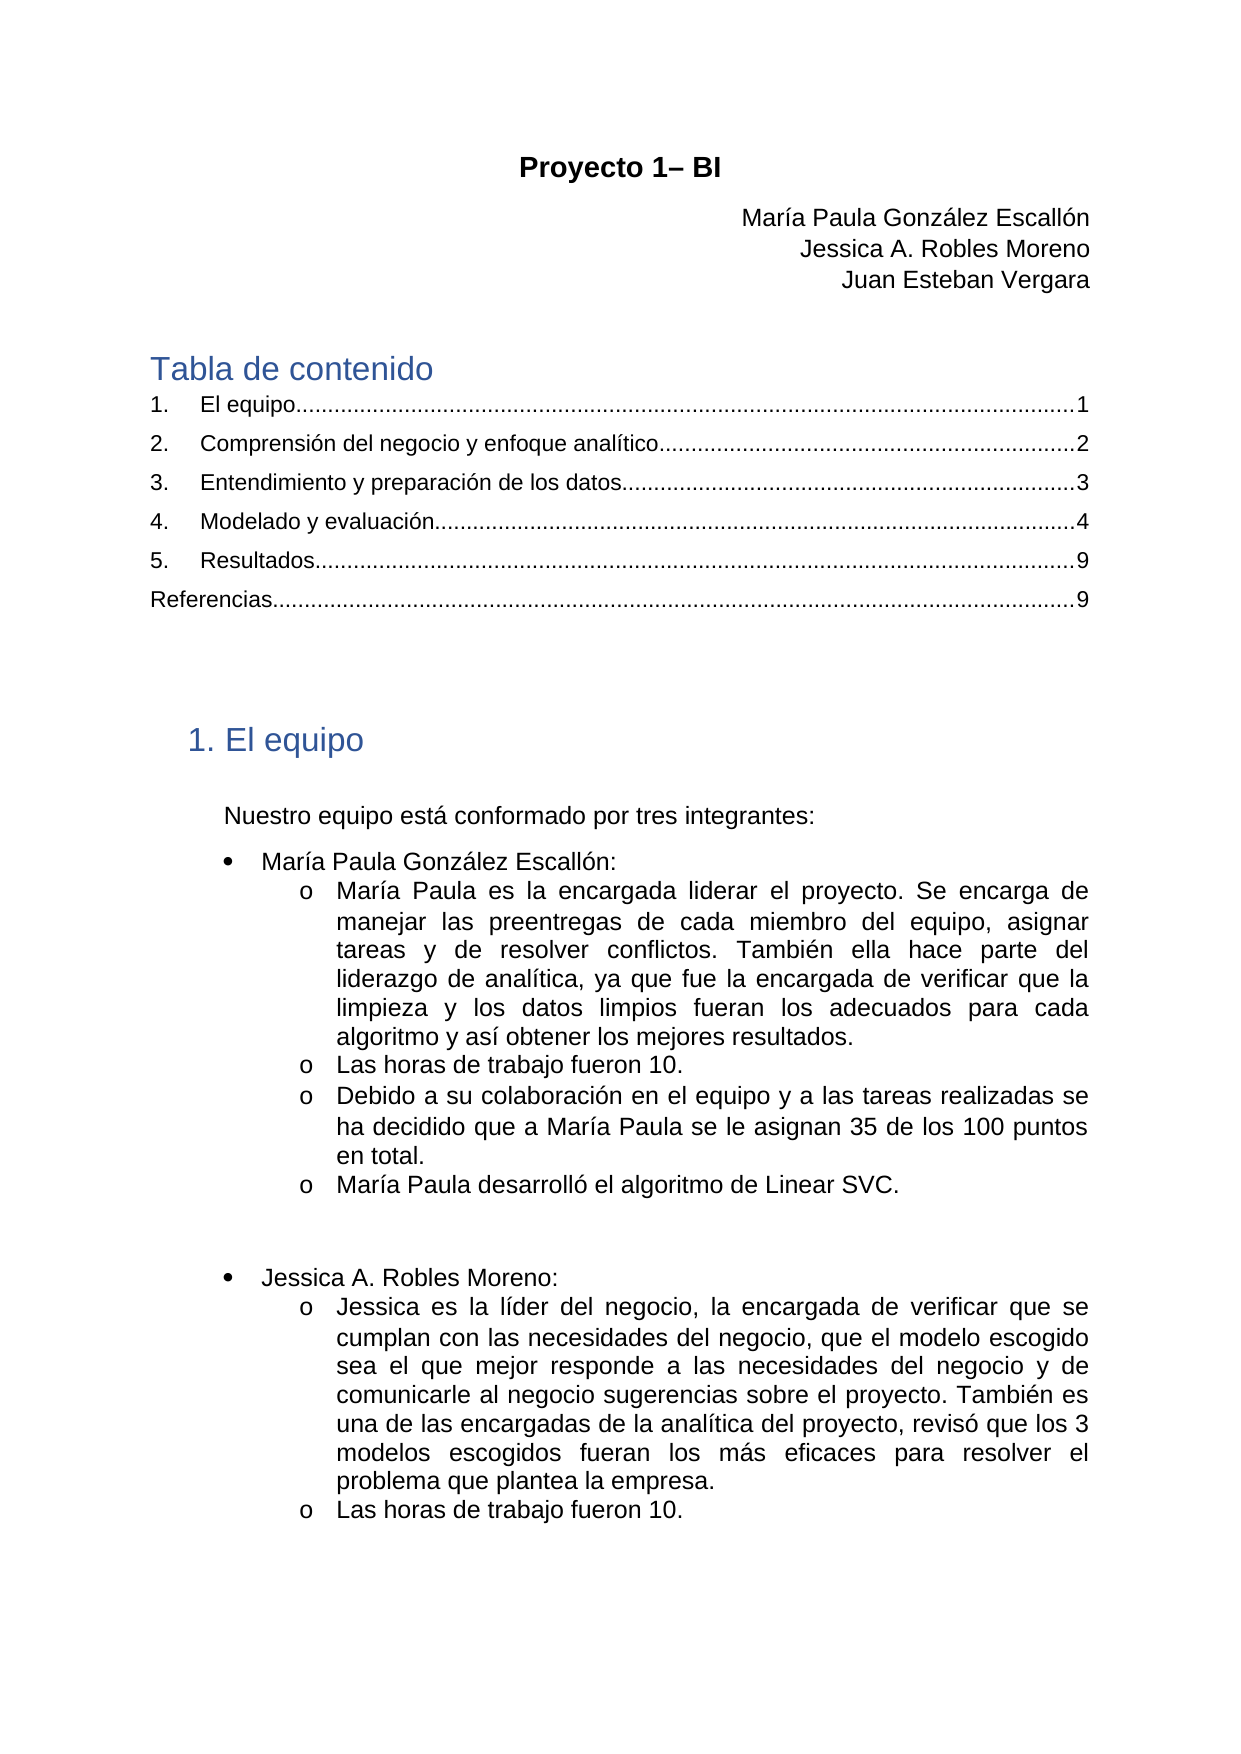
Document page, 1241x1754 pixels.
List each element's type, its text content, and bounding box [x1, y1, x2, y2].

list Jessica es la líder del negocio, la encargada de verificar que se cumplan con las necesidades del negocio, que el modelo escogido sea el que mejor responde a las necesidades del negocio y de comunicarle al negocio sugerencias sobre el proyecto. También es una de las encargadas de la analítica del proyecto, revisó que los 3 modelos escogidos fueran los más eficaces para resolver el problema que plantea la empresa. [299, 1292, 1090, 1495]
list Debido a su colaboración en el equipo y a las tareas realizadas se ha decidido que a María Paula se le asignan 35 de los 100 puntos en total. [299, 1081, 1090, 1170]
list María Paula González Escallón: [224, 847, 1090, 876]
text Proyecto 1– BI [150, 150, 1090, 183]
subtitle El equipo [187, 720, 1090, 758]
list María Paula es la encargada liderar el proyecto. Se encarga de manejar las preentregas de cada miembro del equipo, asignar tareas y de resolver conflictos. También ella hace parte del liderazgo de analítica, ya que fue la encargada de verificar que la limpieza y los datos limpios fueran los adecuados para cada algoritmo y así obtener los mejores resultados. [299, 876, 1090, 1050]
text Nuestro equipo está conformado por tres integrantes: [150, 801, 1090, 830]
text María Paula González Escallón [150, 203, 1090, 232]
text Jessica A. Robles Moreno [150, 234, 1090, 263]
list María Paula desarrolló el algoritmo de Linear SVC. [299, 1170, 1090, 1201]
list Jessica A. Robles Moreno: [224, 1263, 1090, 1292]
text Juan Esteban Vergara [150, 265, 1090, 294]
list Las horas de trabajo fueron 10. [299, 1495, 1090, 1526]
list Las horas de trabajo fueron 10. [299, 1050, 1090, 1081]
